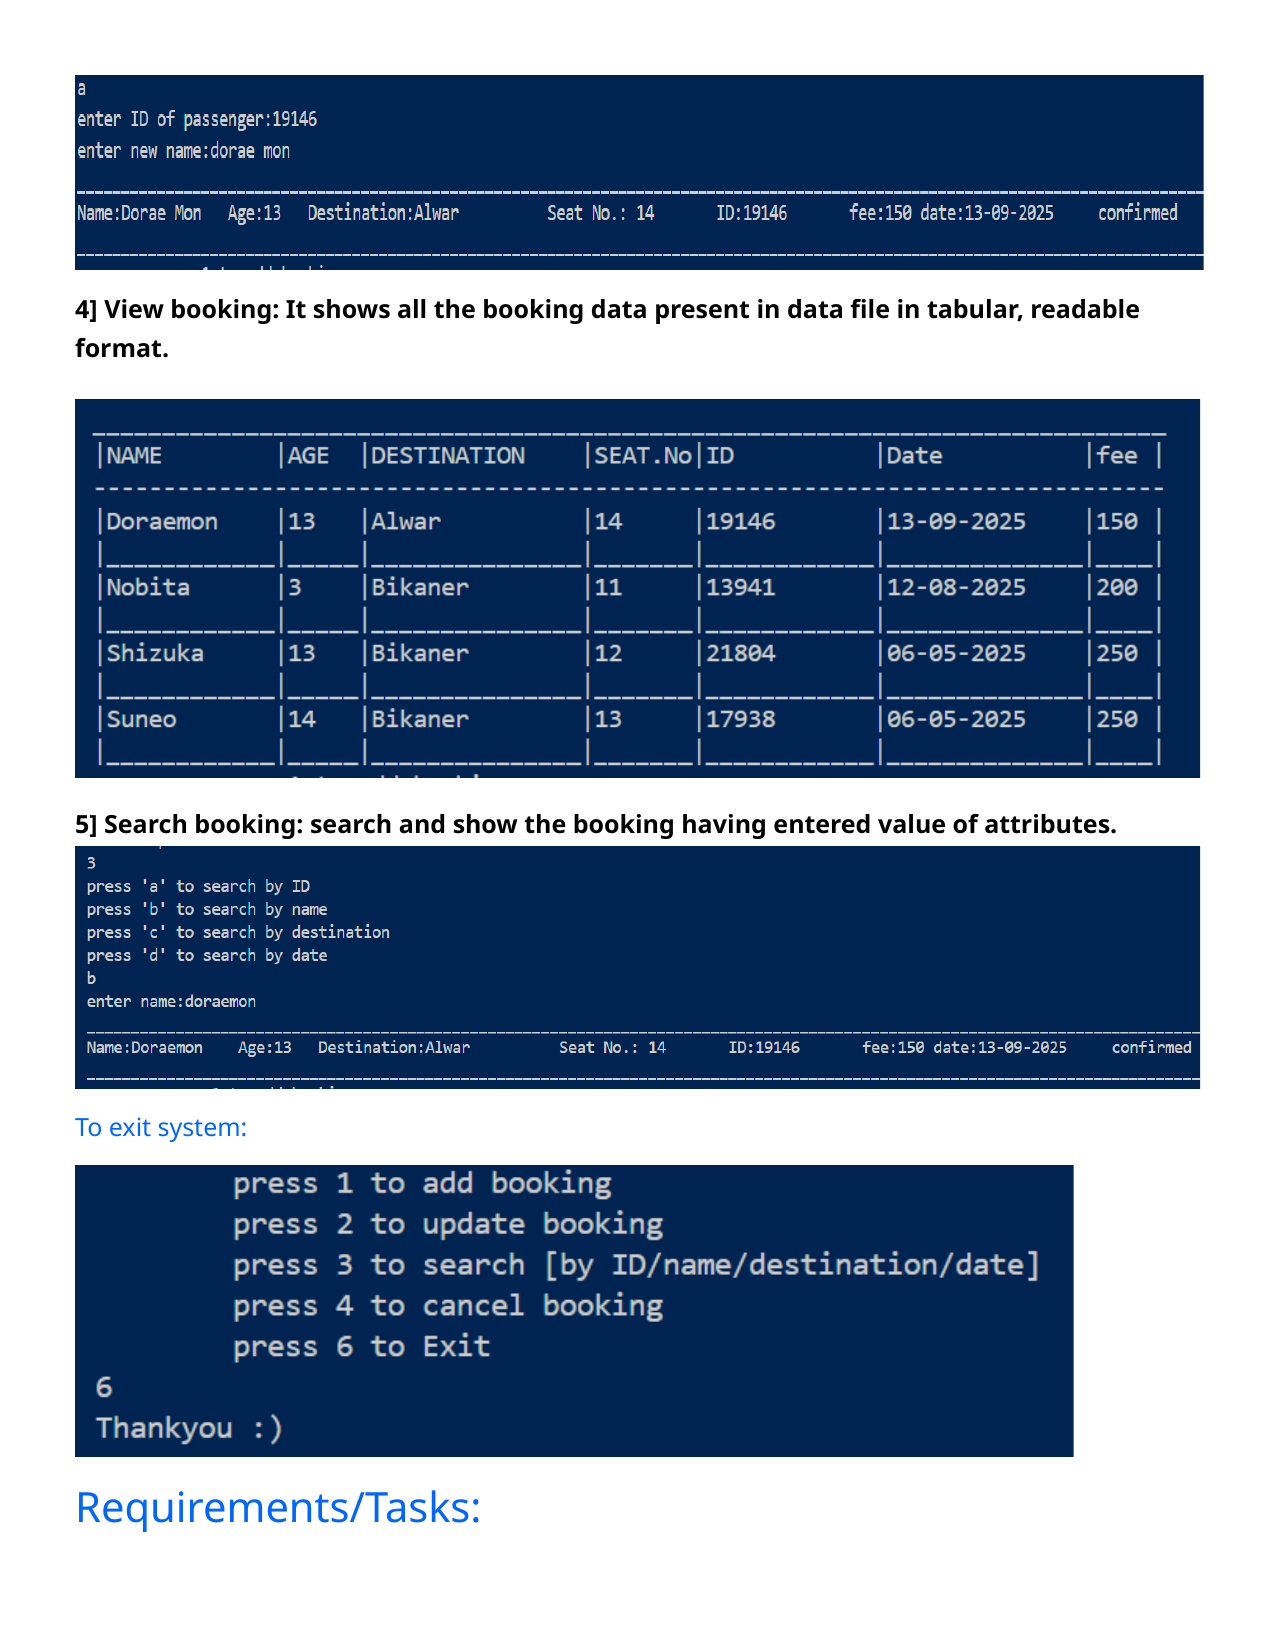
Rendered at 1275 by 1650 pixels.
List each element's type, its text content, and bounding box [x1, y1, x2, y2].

text To exit system: [75, 1110, 1200, 1144]
picture [75, 75, 1204, 270]
picture [75, 399, 1200, 778]
text 4] View booking: It shows all the booking data present in data file in tabular, readable format. [75, 292, 1200, 365]
picture [75, 1165, 1074, 1457]
text Requirements/Tasks: [75, 1478, 1200, 1535]
text 5] Search booking: search and show the booking having entered value of attributes. [75, 807, 1200, 846]
picture [75, 846, 1200, 1089]
